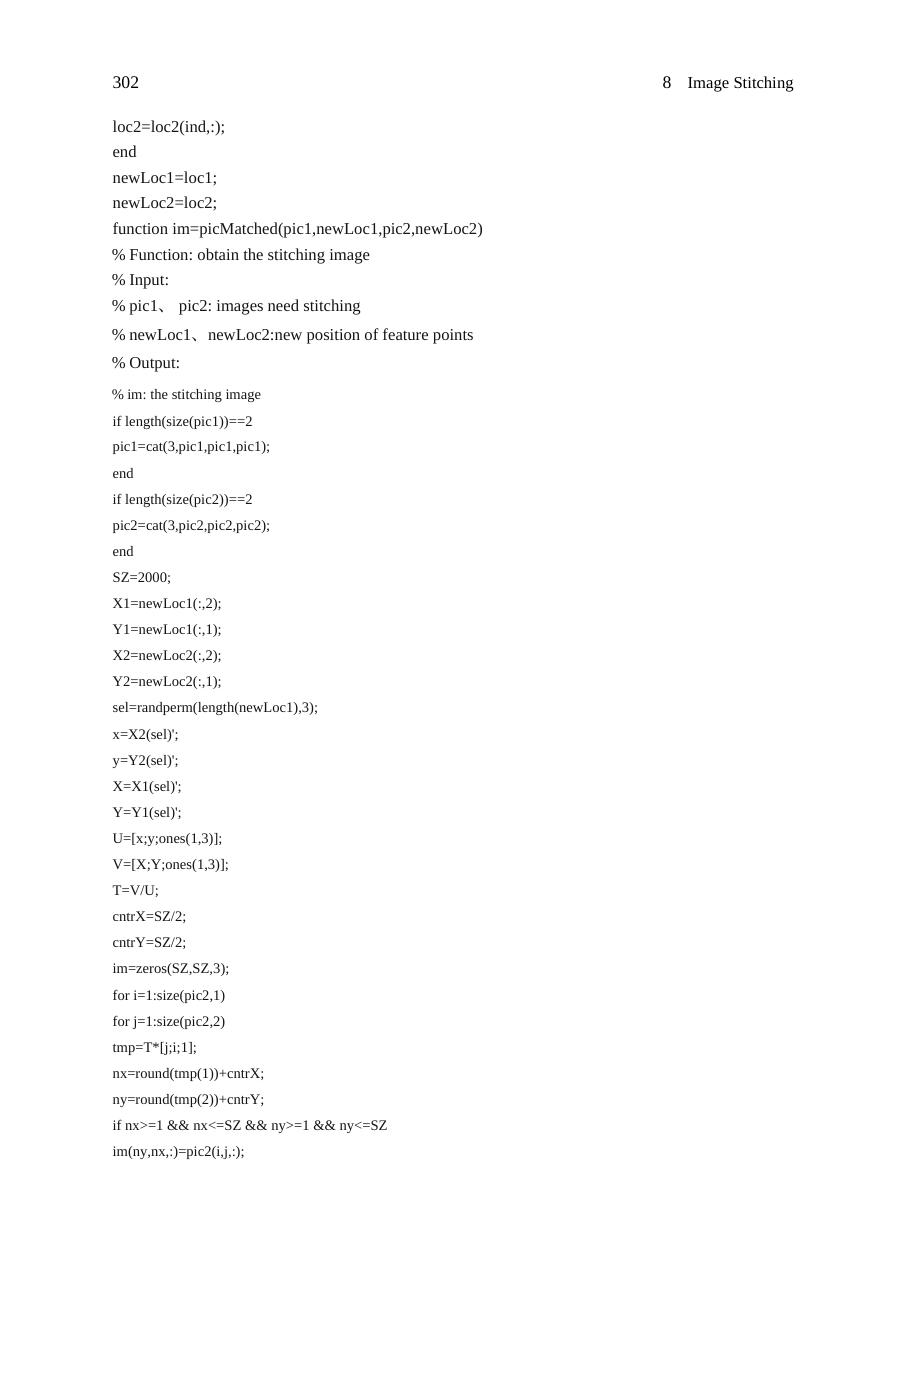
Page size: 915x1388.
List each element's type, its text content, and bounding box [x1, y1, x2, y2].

list im: the stitching image [112, 386, 801, 403]
text V=[X;Y;ones(1,3)]; [112, 856, 801, 872]
list pic1、 pic2: images need stitching [112, 296, 801, 316]
text U=[x;y;ones(1,3)]; [112, 830, 801, 847]
text if nx>=1 && nx<=SZ && ny>=1 && ny<=SZ [112, 1117, 801, 1133]
text ny=round(tmp(2))+cntrY; [112, 1091, 801, 1107]
text newLoc2=loc2; [112, 193, 801, 212]
text nx=round(tmp(1))+cntrX; [112, 1064, 801, 1081]
text 302 8 Image Stitching [112, 71, 801, 92]
text X=X1(sel)'; [112, 777, 801, 794]
list Input: [112, 270, 801, 289]
text cntrY=SZ/2; [112, 934, 801, 951]
text function im=picMatched(pic1,newLoc1,pic2,newLoc2) [112, 219, 801, 238]
text end [112, 464, 801, 481]
text Y=Y1(sel)'; [112, 804, 801, 820]
list newLoc1、newLoc2:new position of feature points [112, 324, 801, 345]
text loc2=loc2(ind,:); [112, 116, 801, 136]
text if length(size(pic2))==2 [112, 491, 801, 507]
text if length(size(pic1))==2 [112, 412, 801, 429]
text Y2=newLoc2(:,1); [112, 673, 801, 690]
list Output: [112, 353, 801, 372]
text SZ=2000; [112, 569, 801, 586]
text T=V/U; [112, 882, 801, 899]
text X2=newLoc2(:,2); [112, 647, 801, 664]
text pic1=cat(3,pic1,pic1,pic1); [112, 438, 801, 455]
text x=X2(sel)'; [112, 725, 801, 742]
text Y1=newLoc1(:,1); [112, 621, 801, 638]
text end [112, 142, 801, 161]
text im=zeros(SZ,SZ,3); [112, 960, 801, 977]
text end [112, 543, 801, 559]
text im(ny,nx,:)=pic2(i,j,:); [112, 1143, 801, 1159]
text sel=randperm(length(newLoc1),3); [112, 699, 801, 716]
text cntrX=SZ/2; [112, 908, 801, 925]
text pic2=cat(3,pic2,pic2,pic2); [112, 517, 801, 533]
text for i=1:size(pic2,1) [112, 986, 801, 1003]
list Function: obtain the stitching image [112, 244, 801, 264]
text y=Y2(sel)'; [112, 751, 801, 768]
text newLoc1=loc1; [112, 168, 801, 187]
text tmp=T*[j;i;1]; [112, 1038, 801, 1055]
text X1=newLoc1(:,2); [112, 595, 801, 612]
text for j=1:size(pic2,2) [112, 1012, 801, 1029]
